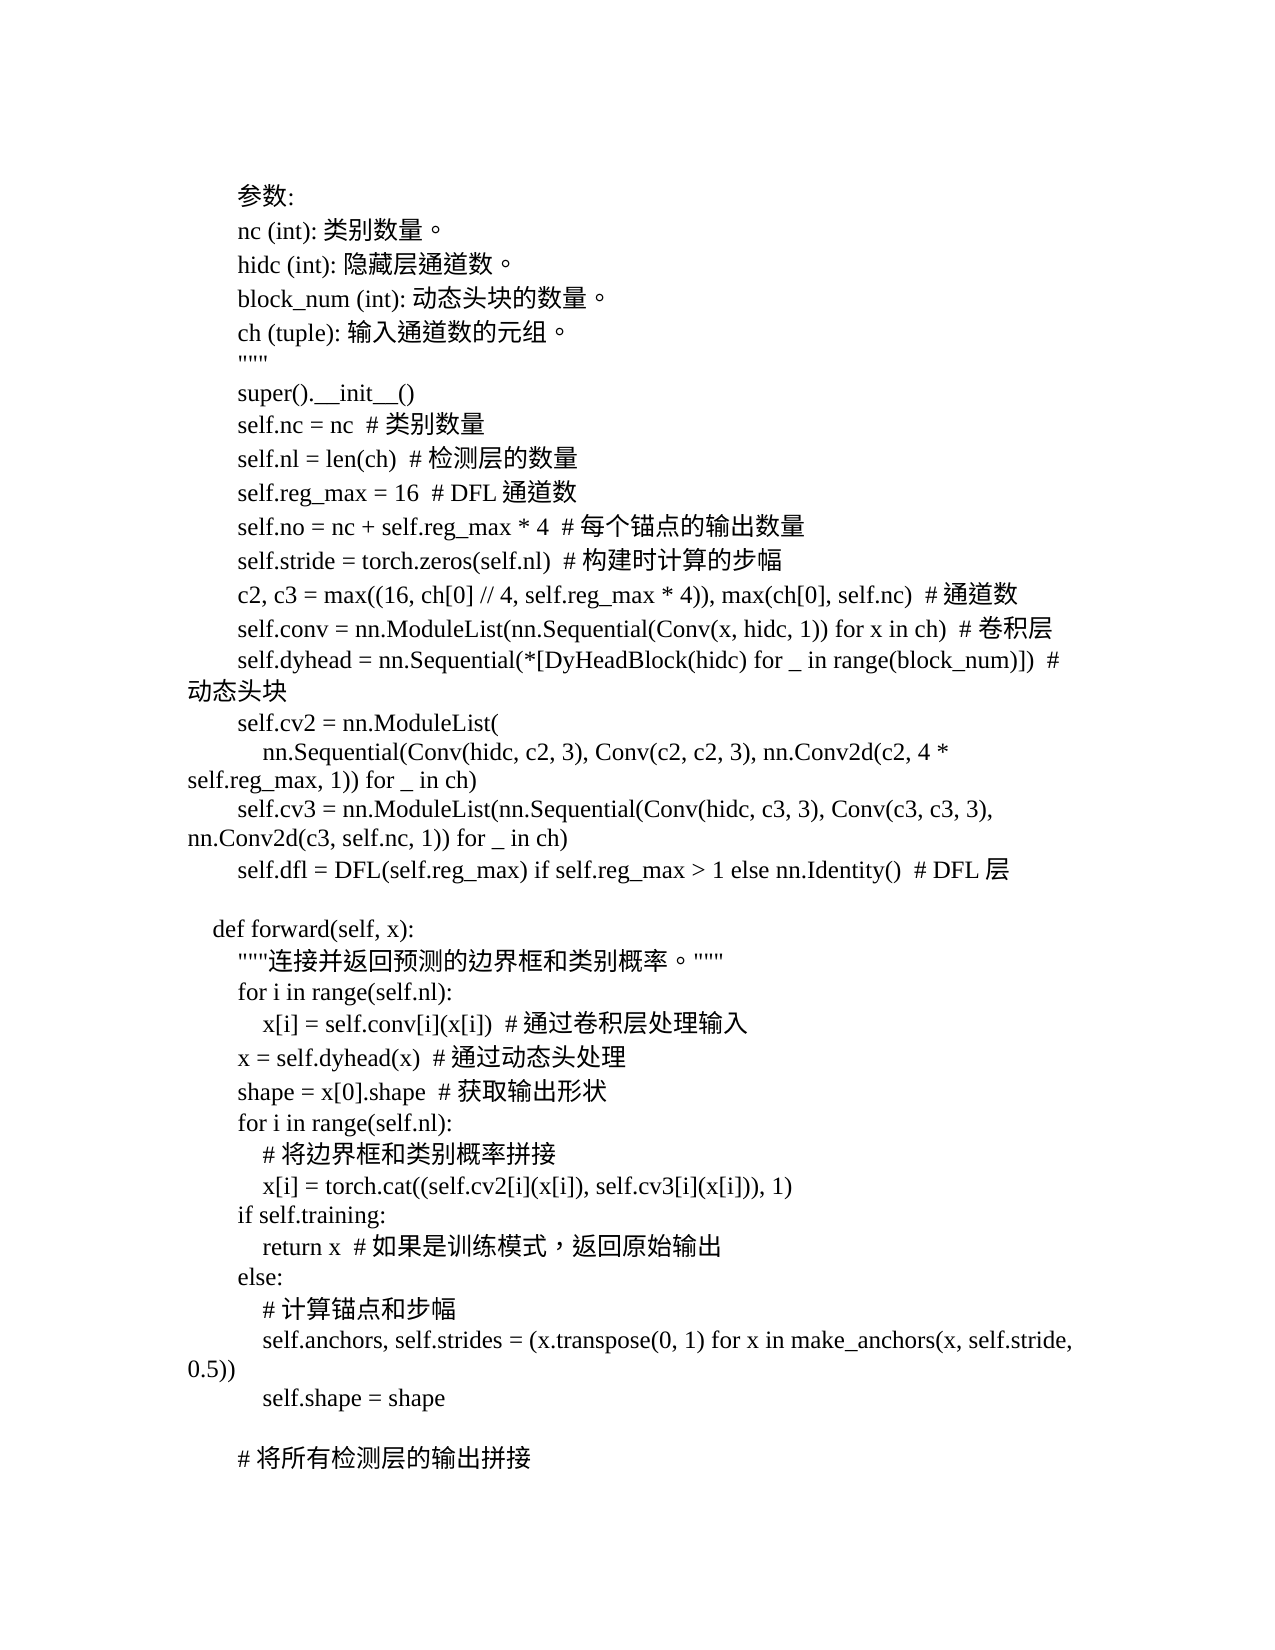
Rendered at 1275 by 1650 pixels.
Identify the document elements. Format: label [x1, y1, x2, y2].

text [187, 150, 1087, 1474]
